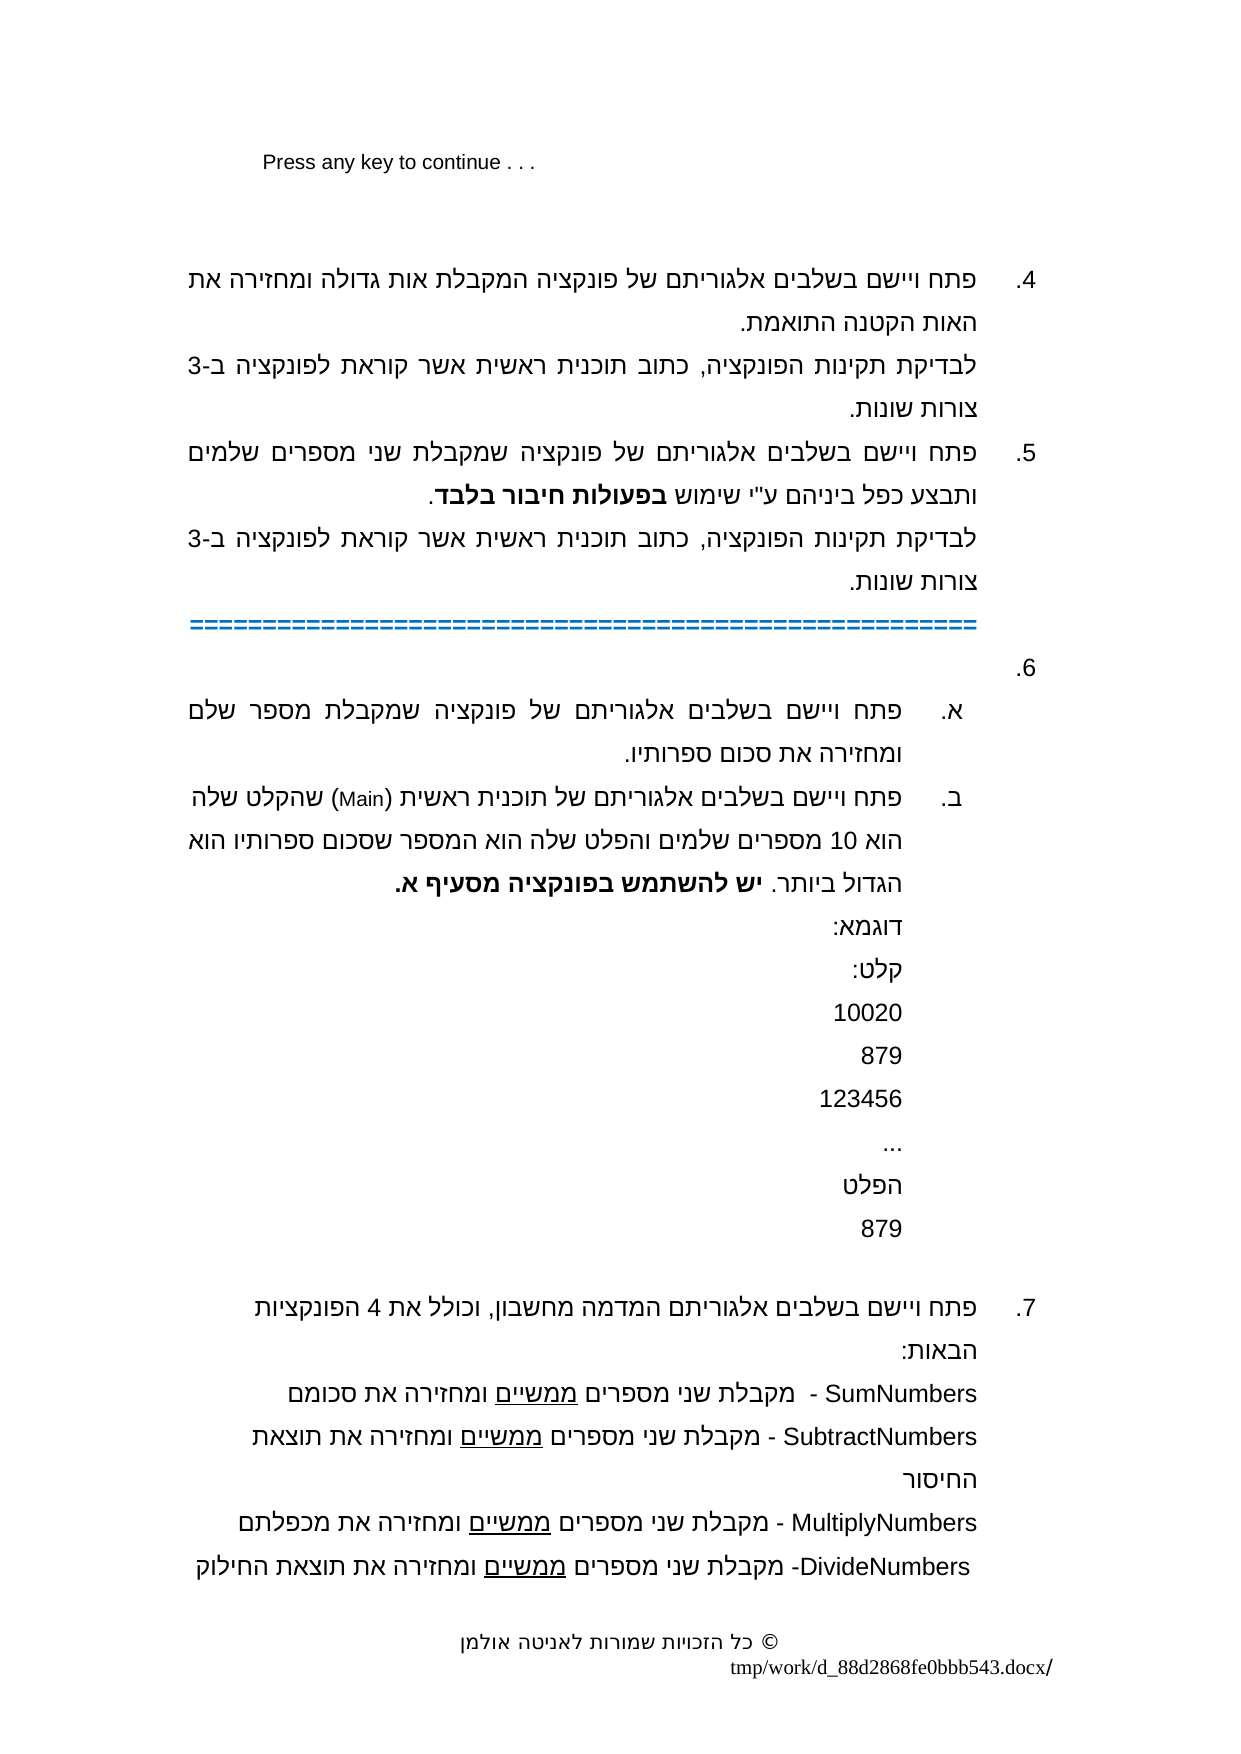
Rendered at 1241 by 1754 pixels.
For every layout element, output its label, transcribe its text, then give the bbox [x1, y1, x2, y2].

text SumNumbers - מקבלת שני מספרים ממשיים ומחזירה את סכומם [187, 1379, 978, 1408]
text 10020 [187, 998, 903, 1027]
text DivideNumbers- מקבלת שני מספרים ממשיים ומחזירה את תוצאת החילוק [187, 1552, 978, 1580]
list פתח ויישם בשלבים אלגוריתם של פונקציה שמקבלת שני מספרים שלמים ותבצע כפל ביניהם ע"י שימוש בפעולות חיבור בלבד. [187, 437, 1015, 509]
text הפלט [187, 1171, 903, 1199]
text 123456 [187, 1084, 903, 1113]
text דוגמא: [187, 912, 903, 941]
text לבדיקת תקינות הפונקציה, כתוב תוכנית ראשית אשר קוראת לפונקציה ב-3 צורות שונות. [187, 351, 978, 423]
text 879 [187, 1214, 903, 1242]
list פתח ויישם בשלבים אלגוריתם של תוכנית ראשית (Main) שהקלט שלה הוא 10 מספרים שלמים והפלט שלה הוא המספר שסכום ספרותיו הוא הגדול ביותר. יש להשתמש בפונקציה מסעיף א. [187, 782, 940, 897]
list פתח ויישם בשלבים אלגוריתם המדמה מחשבון, וכולל את 4 הפונקציות הבאות: [187, 1293, 1015, 1365]
list פתח ויישם בשלבים אלגוריתם של פונקציה המקבלת אות גדולה ומחזירה את האות הקטנה התואמת. [187, 265, 1015, 337]
text Press any key to continue . . . [187, 150, 1053, 174]
text MultiplyNumbers - מקבלת שני מספרים ממשיים ומחזירה את מכפלתם [187, 1508, 978, 1537]
text קלט: [187, 955, 903, 984]
text לבדיקת תקינות הפונקציה, כתוב תוכנית ראשית אשר קוראת לפונקציה ב-3 צורות שונות. [187, 524, 978, 596]
text 879 [187, 1041, 903, 1070]
text ====================================================== [187, 610, 978, 639]
text ... [187, 1127, 903, 1156]
text SubtractNumbers - מקבלת שני מספרים ממשיים ומחזירה את תוצאת החיסור [187, 1422, 978, 1494]
list פתח ויישם בשלבים אלגוריתם של פונקציה שמקבלת מספר שלם ומחזירה את סכום ספרותיו. [187, 696, 940, 768]
